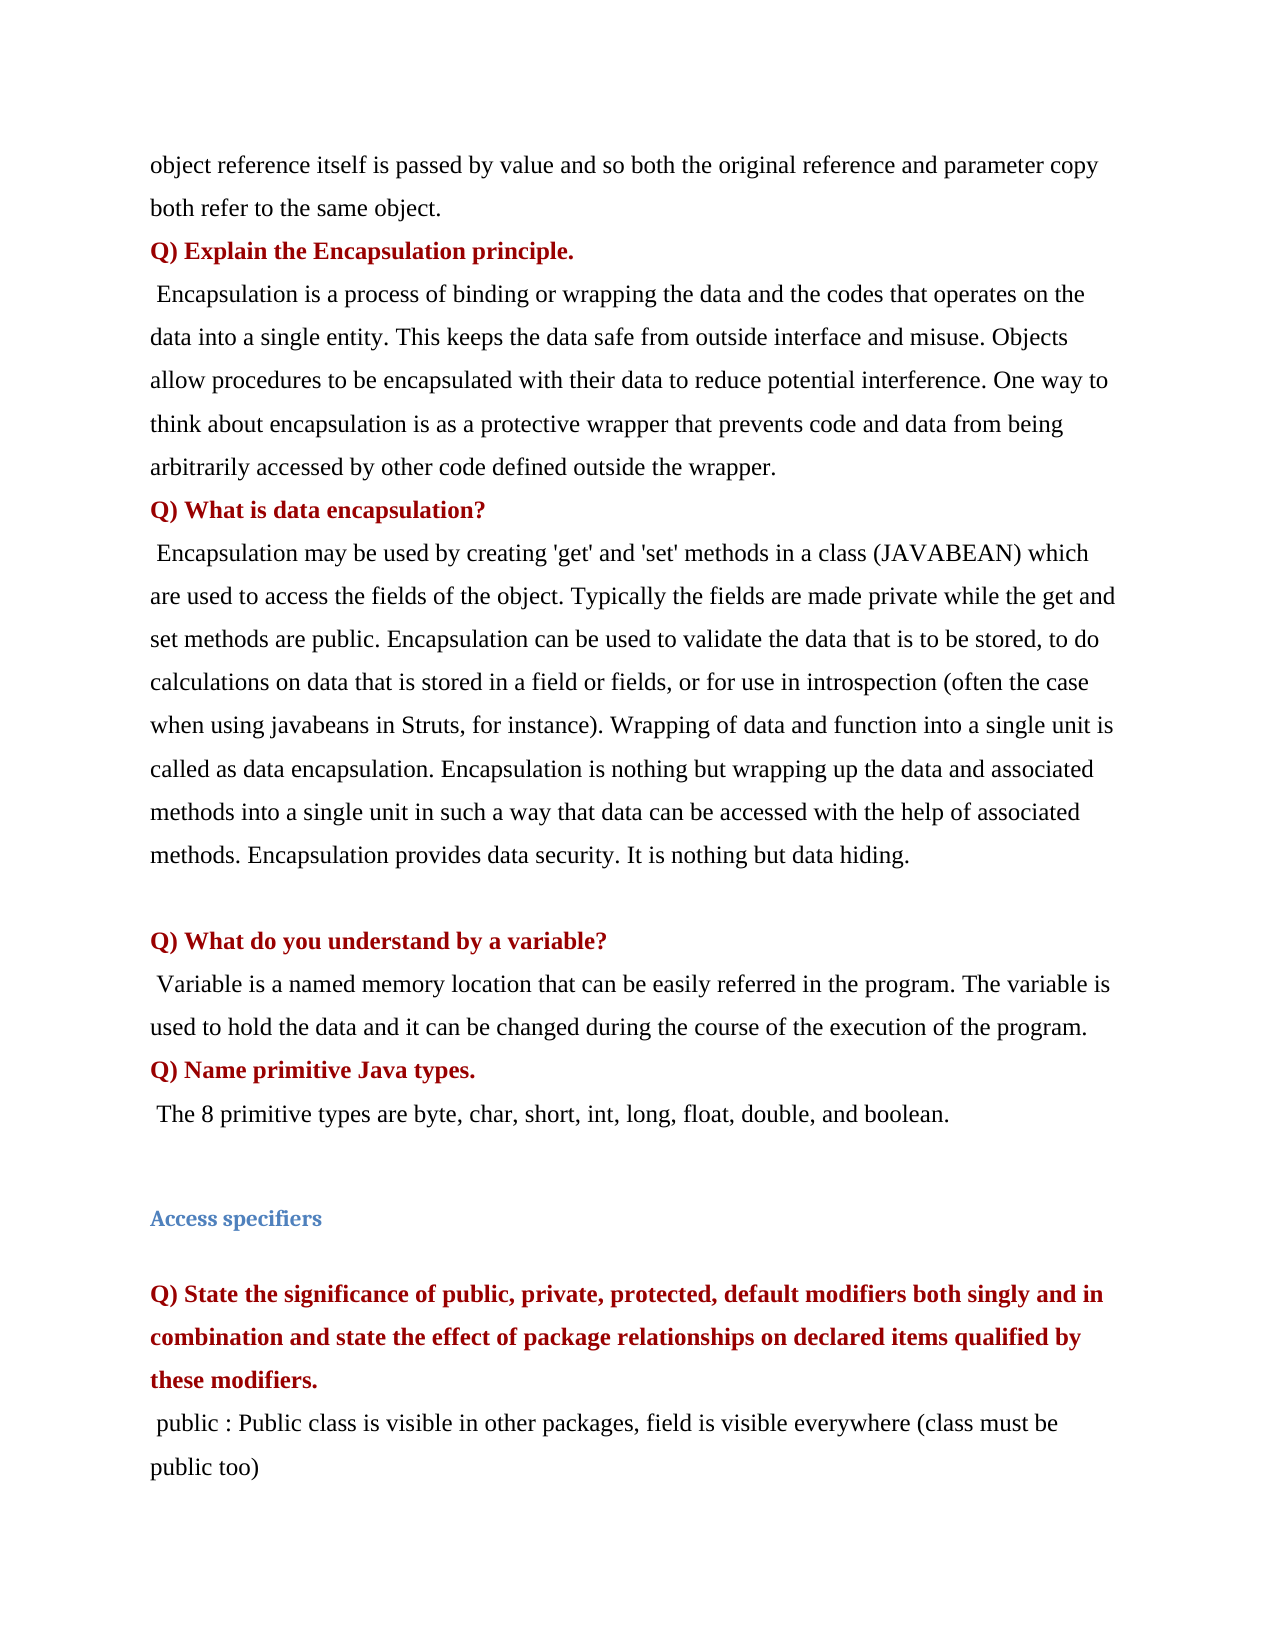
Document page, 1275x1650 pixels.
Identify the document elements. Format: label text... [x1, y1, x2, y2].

text Q) What is data encapsulation? Encapsulation may be used by creating 'get' and 'set' methods in a class (JAVABEAN) which are used to access the fields of the object. Typically the fields are made private while the get and set methods are public. Encapsulation can be used to validate the data that is to be stored, to do calculations on data that is stored in a field or fields, or for use in introspection (often the case when using javabeans in Struts, for instance). Wrapping of data and function into a single unit is called as data encapsulation. Encapsulation is nothing but wrapping up the data and associated methods into a single unit in such a way that data can be accessed with the help of associated methods. Encapsulation provides data security. It is nothing but data hiding. [150, 495, 1125, 869]
text Q) Explain the Encapsulation principle. Encapsulation is a process of binding or wrapping the data and the codes that operates on the data into a single entity. This keeps the data safe from outside interface and misuse. Objects allow procedures to be encapsulated with their data to reduce potential interference. One way to think about encapsulation is as a protective wrapper that prevents code and data from being arbitrarily accessed by other code defined outside the wrapper. [150, 236, 1125, 481]
subtitle Access specifiers [150, 1206, 1125, 1232]
text Q) What do you understand by a variable? Variable is a named memory location that can be easily referred in the program. The variable is used to hold the data and it can be changed during the course of the execution of the program. [150, 926, 1125, 1041]
text Q) Name primitive Java types. The 8 primitive types are byte, char, short, int, long, float, double, and boolean. [150, 1056, 1125, 1127]
